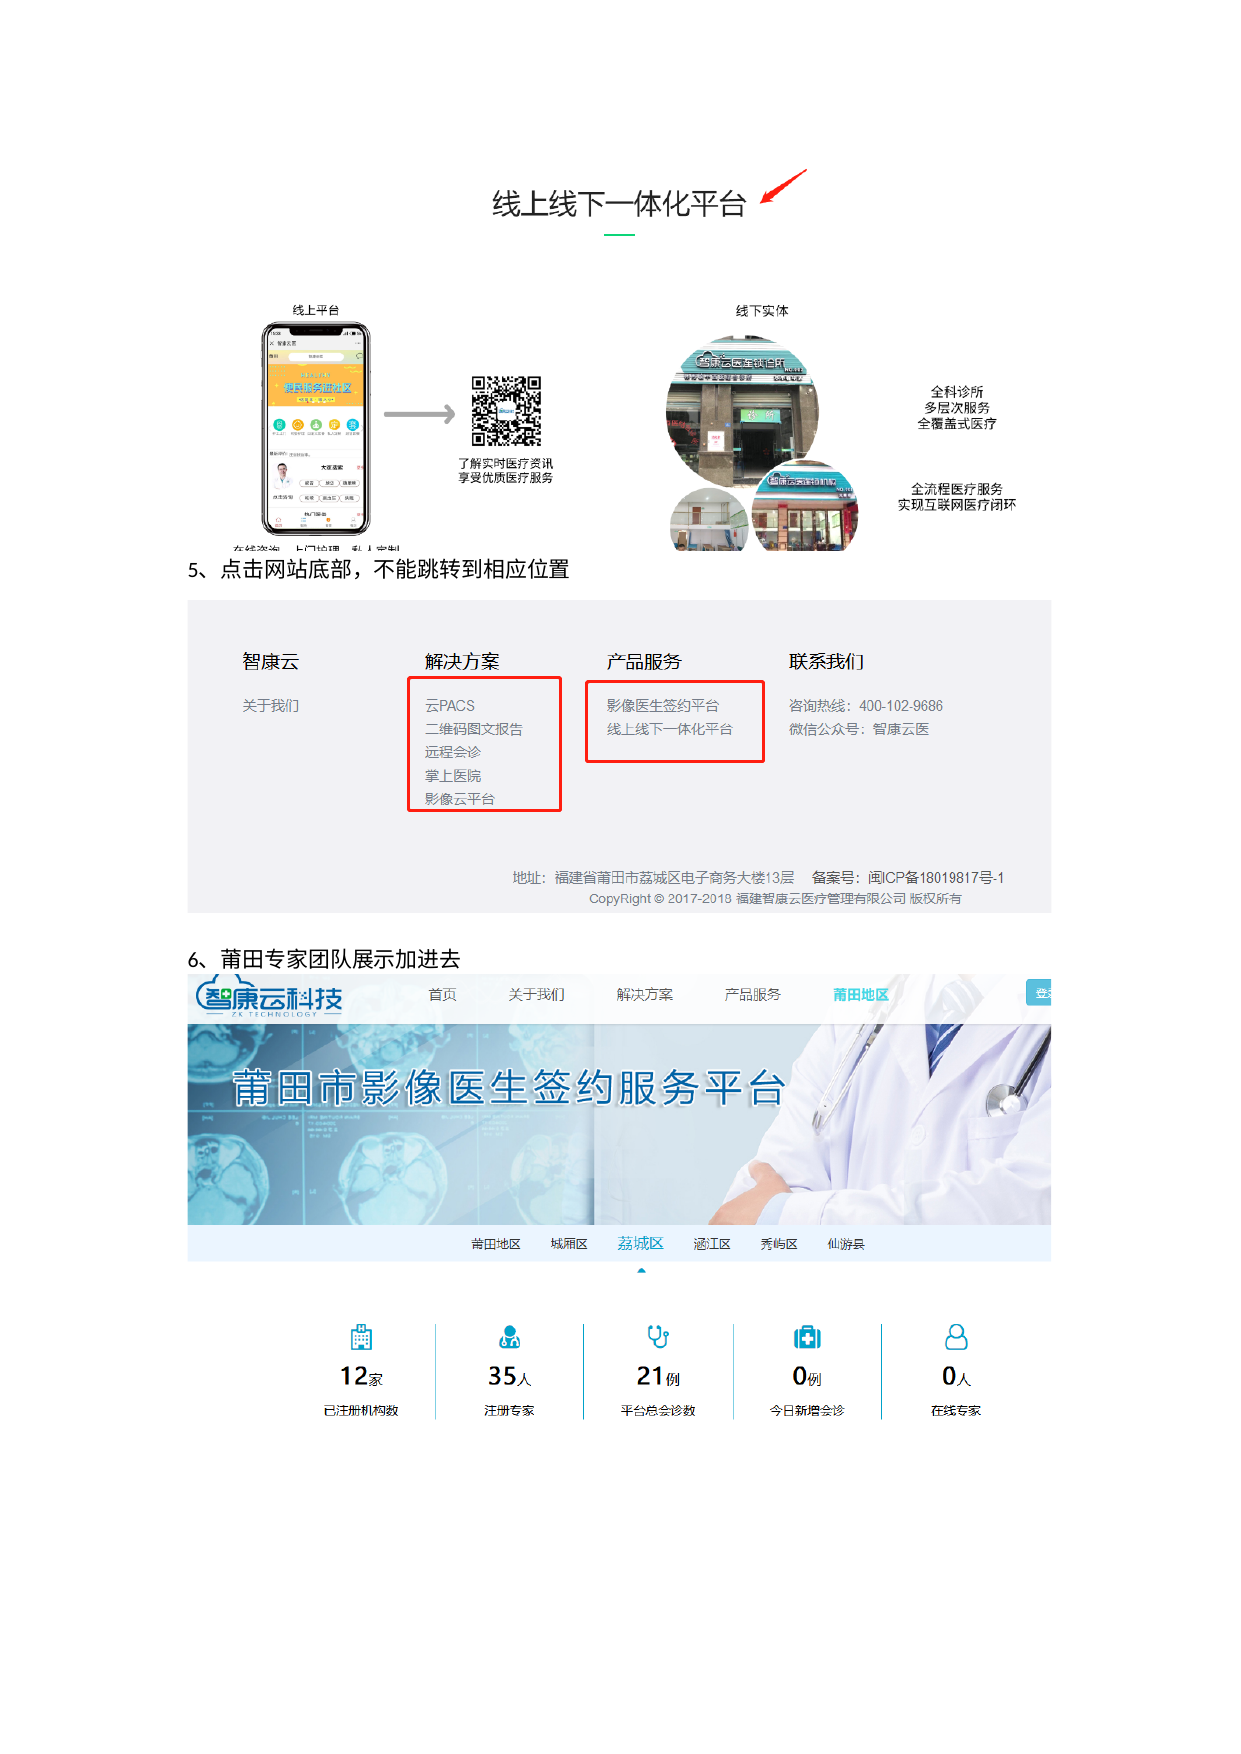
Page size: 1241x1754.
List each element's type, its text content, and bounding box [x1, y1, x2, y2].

picture [187, 584, 1052, 913]
picture [187, 974, 1052, 1444]
list 点击网站底部，不能跳转到相应位置 [187, 552, 1053, 584]
picture [187, 162, 1052, 551]
list 莆田专家团队展示加进去 [187, 942, 1053, 974]
